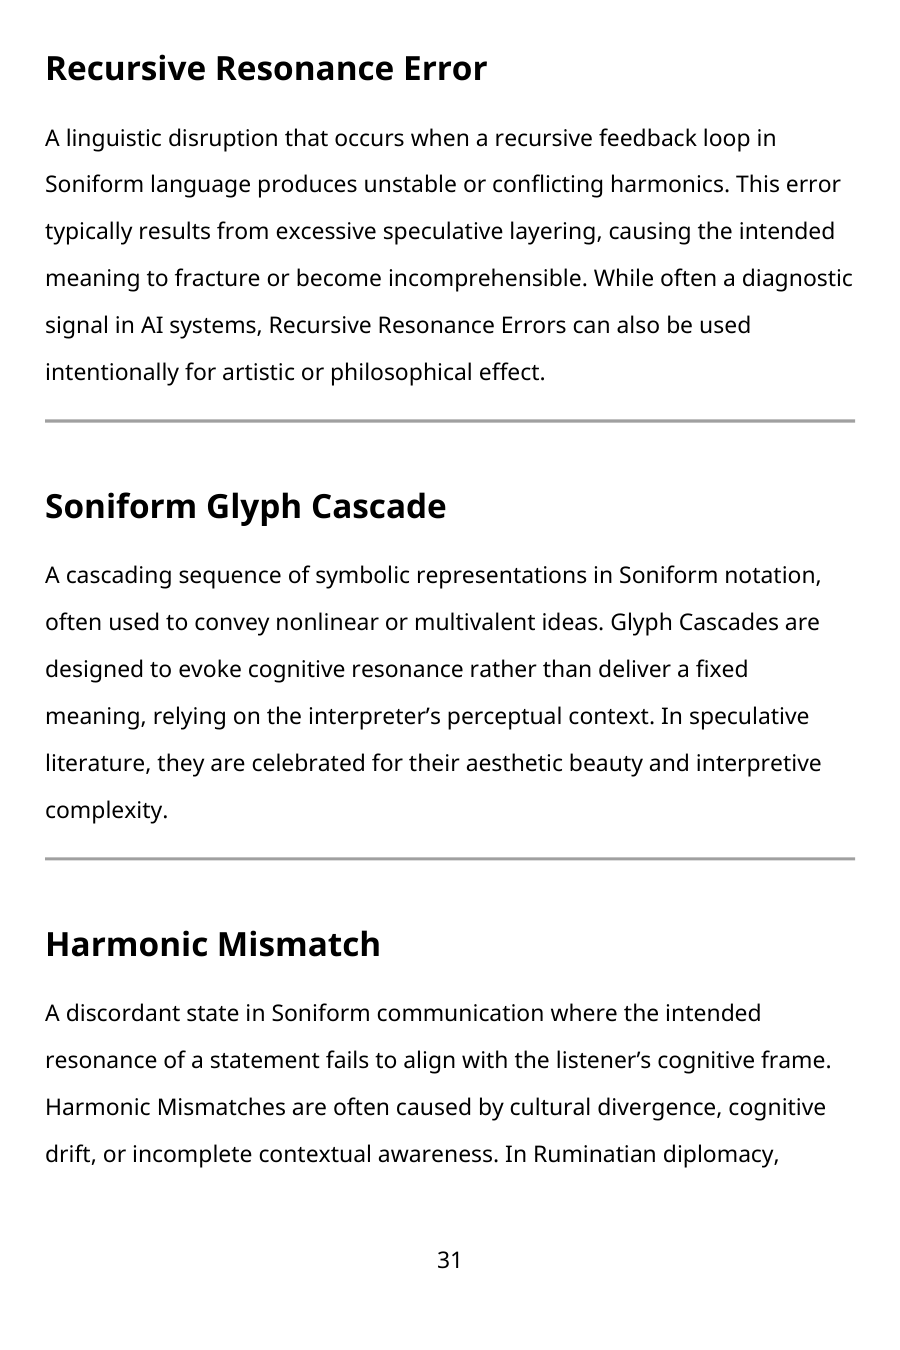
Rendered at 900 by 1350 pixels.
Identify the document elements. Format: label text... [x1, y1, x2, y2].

text A cascading sequence of symbolic representations in Soniform notation, often used to convey nonlinear or multivalent ideas. Glyph Cascades are designed to evoke cognitive resonance rather than deliver a fixed meaning, relying on the interpreter’s perceptual context. In speculative literature, they are celebrated for their aesthetic beauty and interpretive complexity. [45, 559, 855, 825]
text A linguistic disruption that occurs when a recursive feedback loop in Soniform language produces unstable or conflicting harmonics. This error typically results from excessive speculative layering, causing the intended meaning to fracture or become incomprehensible. While often a diagnostic signal in AI systems, Recursive Resonance Errors can also be used intentionally for artistic or philosophical effect. [45, 121, 855, 387]
subtitle Soniform Glyph Cascade [45, 483, 855, 528]
subtitle Harmonic Mismatch [45, 921, 855, 966]
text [45, 997, 855, 1169]
subtitle Recursive Resonance Error [45, 45, 855, 90]
